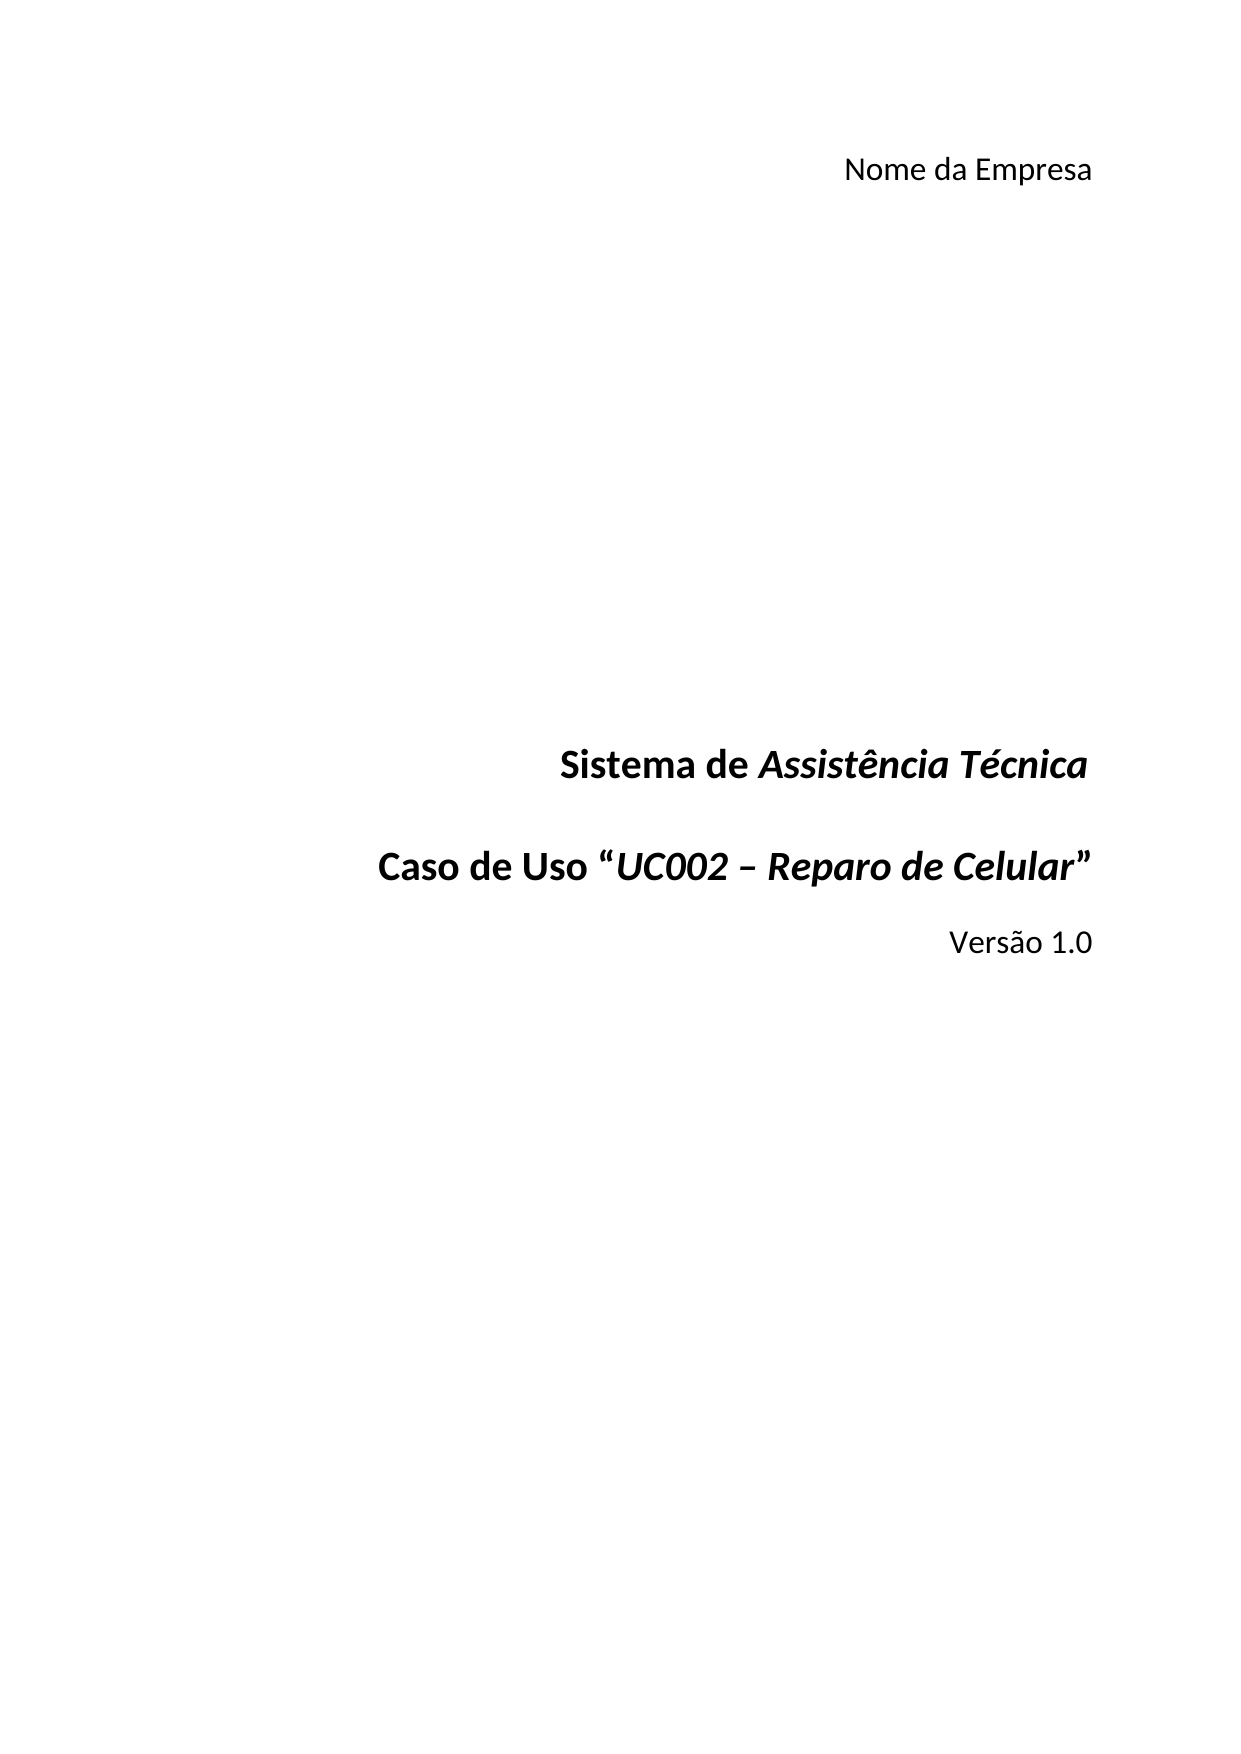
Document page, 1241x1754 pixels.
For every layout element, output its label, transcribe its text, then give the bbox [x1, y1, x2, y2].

text Caso de Uso “UC002 – Reparo de Celular” [148, 839, 1092, 890]
text Nome da Empresa [148, 148, 1092, 188]
text Sistema de Assistência Técnica [148, 738, 1092, 789]
text Versão 1.0 [148, 921, 1092, 962]
